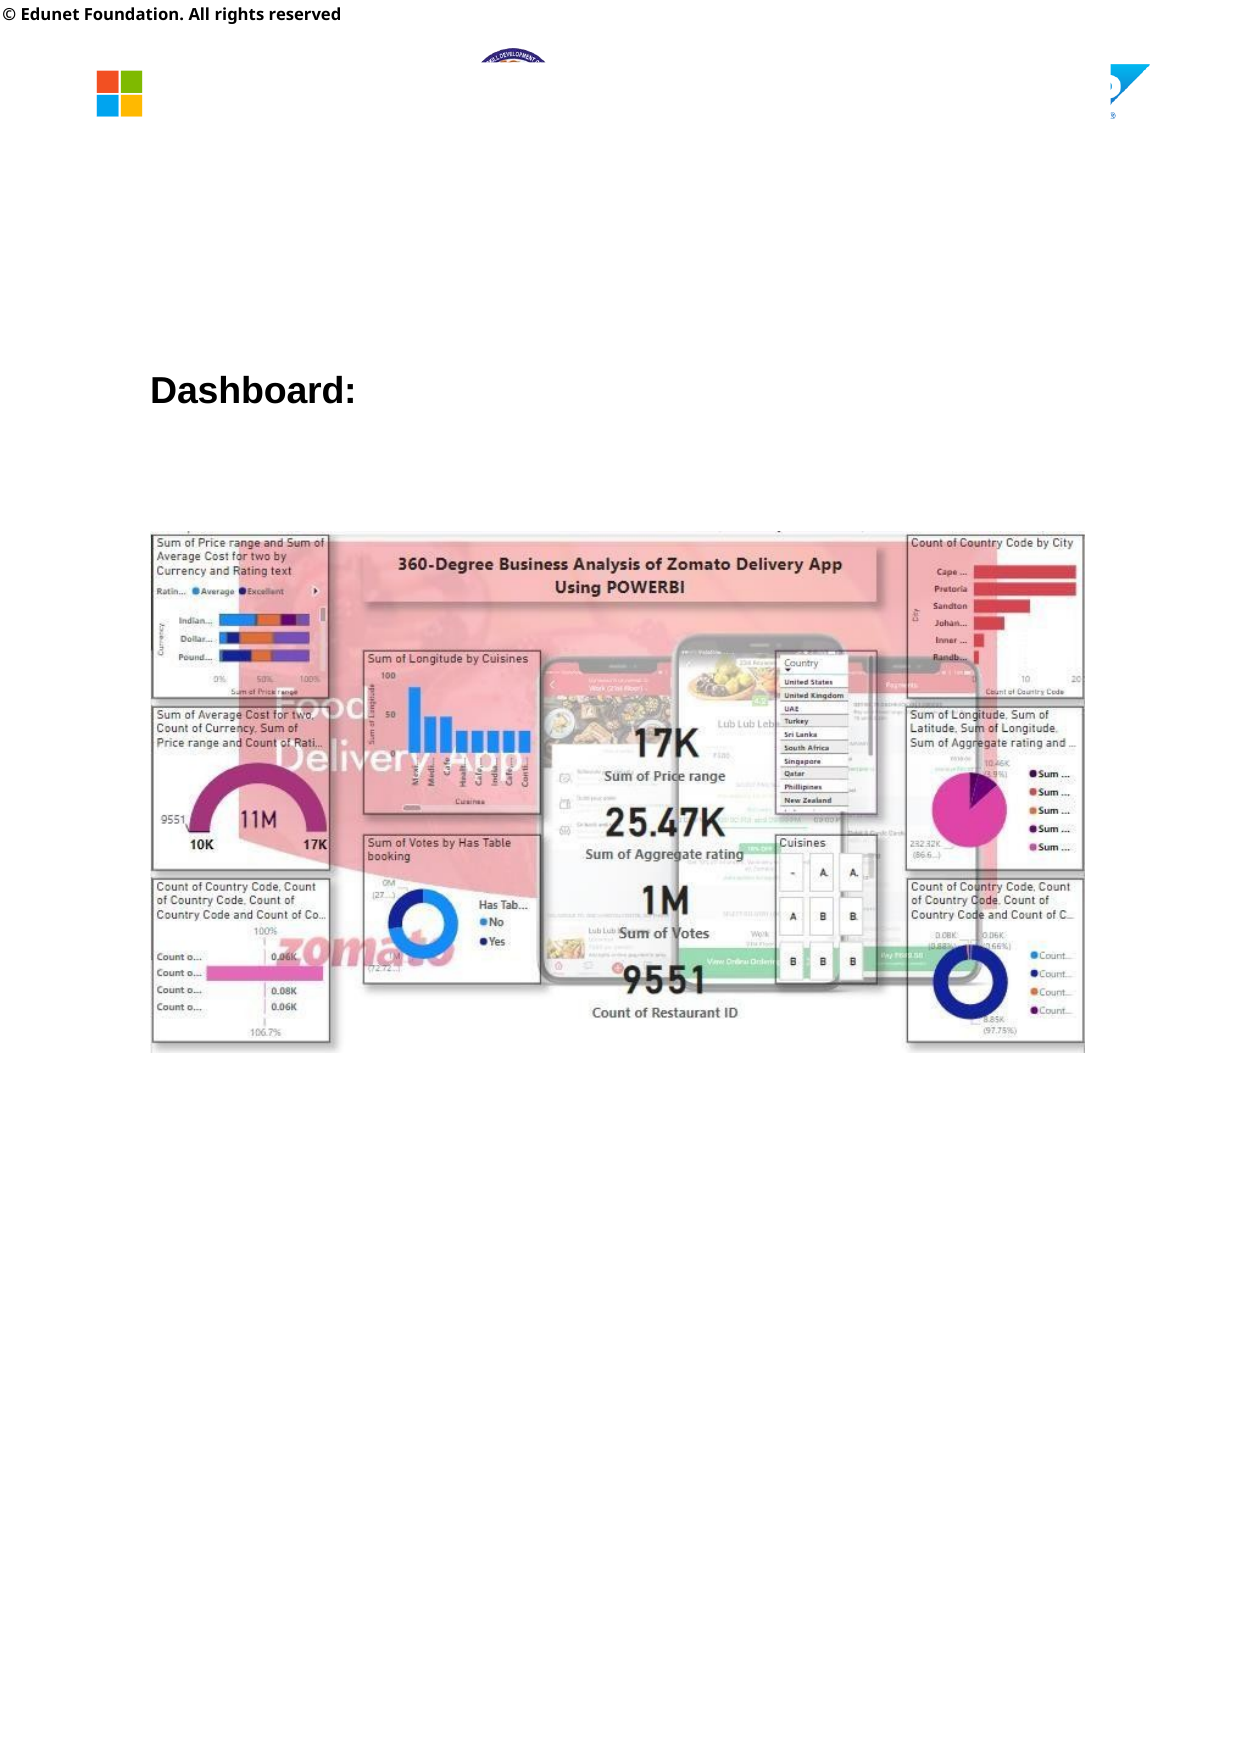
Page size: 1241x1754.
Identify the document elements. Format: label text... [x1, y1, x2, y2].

text Dashboard: [150, 368, 1128, 411]
picture [469, 48, 557, 62]
picture [96, 70, 145, 117]
picture [1111, 67, 1150, 119]
picture [150, 531, 1085, 1053]
